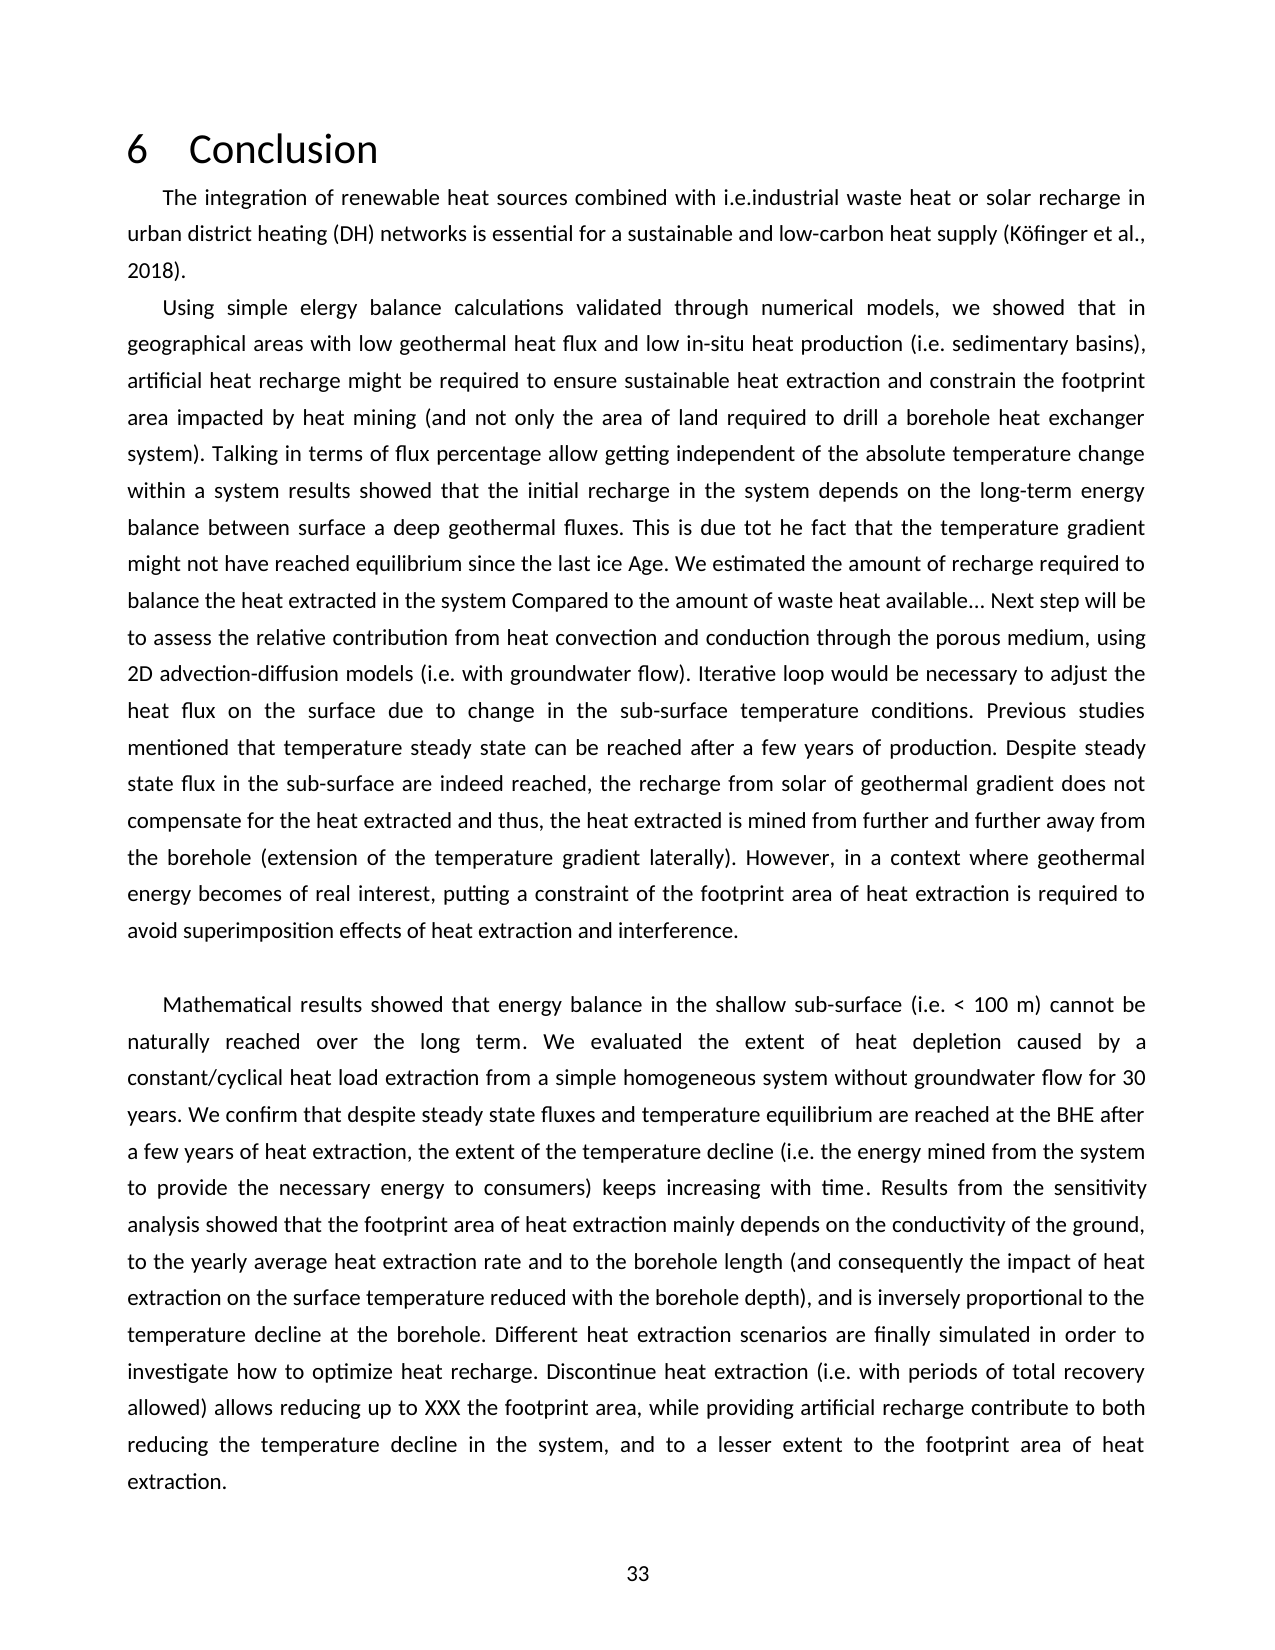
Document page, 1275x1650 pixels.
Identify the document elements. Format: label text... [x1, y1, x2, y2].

subtitle Conclusion [126, 122, 1147, 174]
text Using simple elergy balance calculations validated through numerical models, we showed that in geographical areas with low geothermal heat flux and low in-situ heat production (i.e. sedimentary basins), artificial heat recharge might be required to ensure sustainable heat extraction and constrain the footprint area impacted by heat mining (and not only the area of land required to drill a borehole heat exchanger system). Talking in terms of flux percentage allow getting independent of the absolute temperature change within a system results showed that the initial recharge in the system depends on the long-term energy balance between surface a deep geothermal fluxes. This is due tot he fact that the temperature gradient might not have reached equilibrium since the last ice Age. We estimated the amount of recharge required to balance the heat extracted in the system Compared to the amount of waste heat available... Next step will be to assess the relative contribution from heat convection and conduction through the porous medium, using 2D advection-diffusion models (i.e. with groundwater flow). Iterative loop would be necessary to adjust the heat flux on the surface due to change in the sub-surface temperature conditions. Previous studies mentioned that temperature steady state can be reached after a few years of production. Despite steady state flux in the sub-surface are indeed reached, the recharge from solar of geothermal gradient does not compensate for the heat extracted and thus, the heat extracted is mined from further and further away from the borehole (extension of the temperature gradient laterally). However, in a context where geothermal energy becomes of real interest, putting a constraint of the footprint area of heat extraction is required to avoid superimposition effects of heat extraction and interference. [127, 293, 1147, 944]
text Mathematical results showed that energy balance in the shallow sub-surface (i.e. < 100 m) cannot be naturally reached over the long term. We evaluated the extent of heat depletion caused by a constant/cyclical heat load extraction from a simple homogeneous system without groundwater flow for 30 years. We confirm that despite steady state fluxes and temperature equilibrium are reached at the BHE after a few years of heat extraction, the extent of the temperature decline (i.e. the energy mined from the system to provide the necessary energy to consumers) keeps increasing with time. Results from the sensitivity analysis showed that the footprint area of heat extraction mainly depends on the conductivity of the ground, to the yearly average heat extraction rate and to the borehole length (and consequently the impact of heat extraction on the surface temperature reduced with the borehole depth), and is inversely proportional to the temperature decline at the borehole. Different heat extraction scenarios are finally simulated in order to investigate how to optimize heat recharge. Discontinue heat extraction (i.e. with periods of total recovery allowed) allows reducing up to XXX the footprint area, while providing artificial recharge contribute to both reducing the temperature decline in the system, and to a lesser extent to the footprint area of heat extraction. [127, 990, 1147, 1495]
text The integration of renewable heat sources combined with i.e.industrial waste heat or solar recharge in urban district heating (DH) networks is essential for a sustainable and low-carbon heat supply (Köfinger et al., 2018). [127, 183, 1147, 284]
